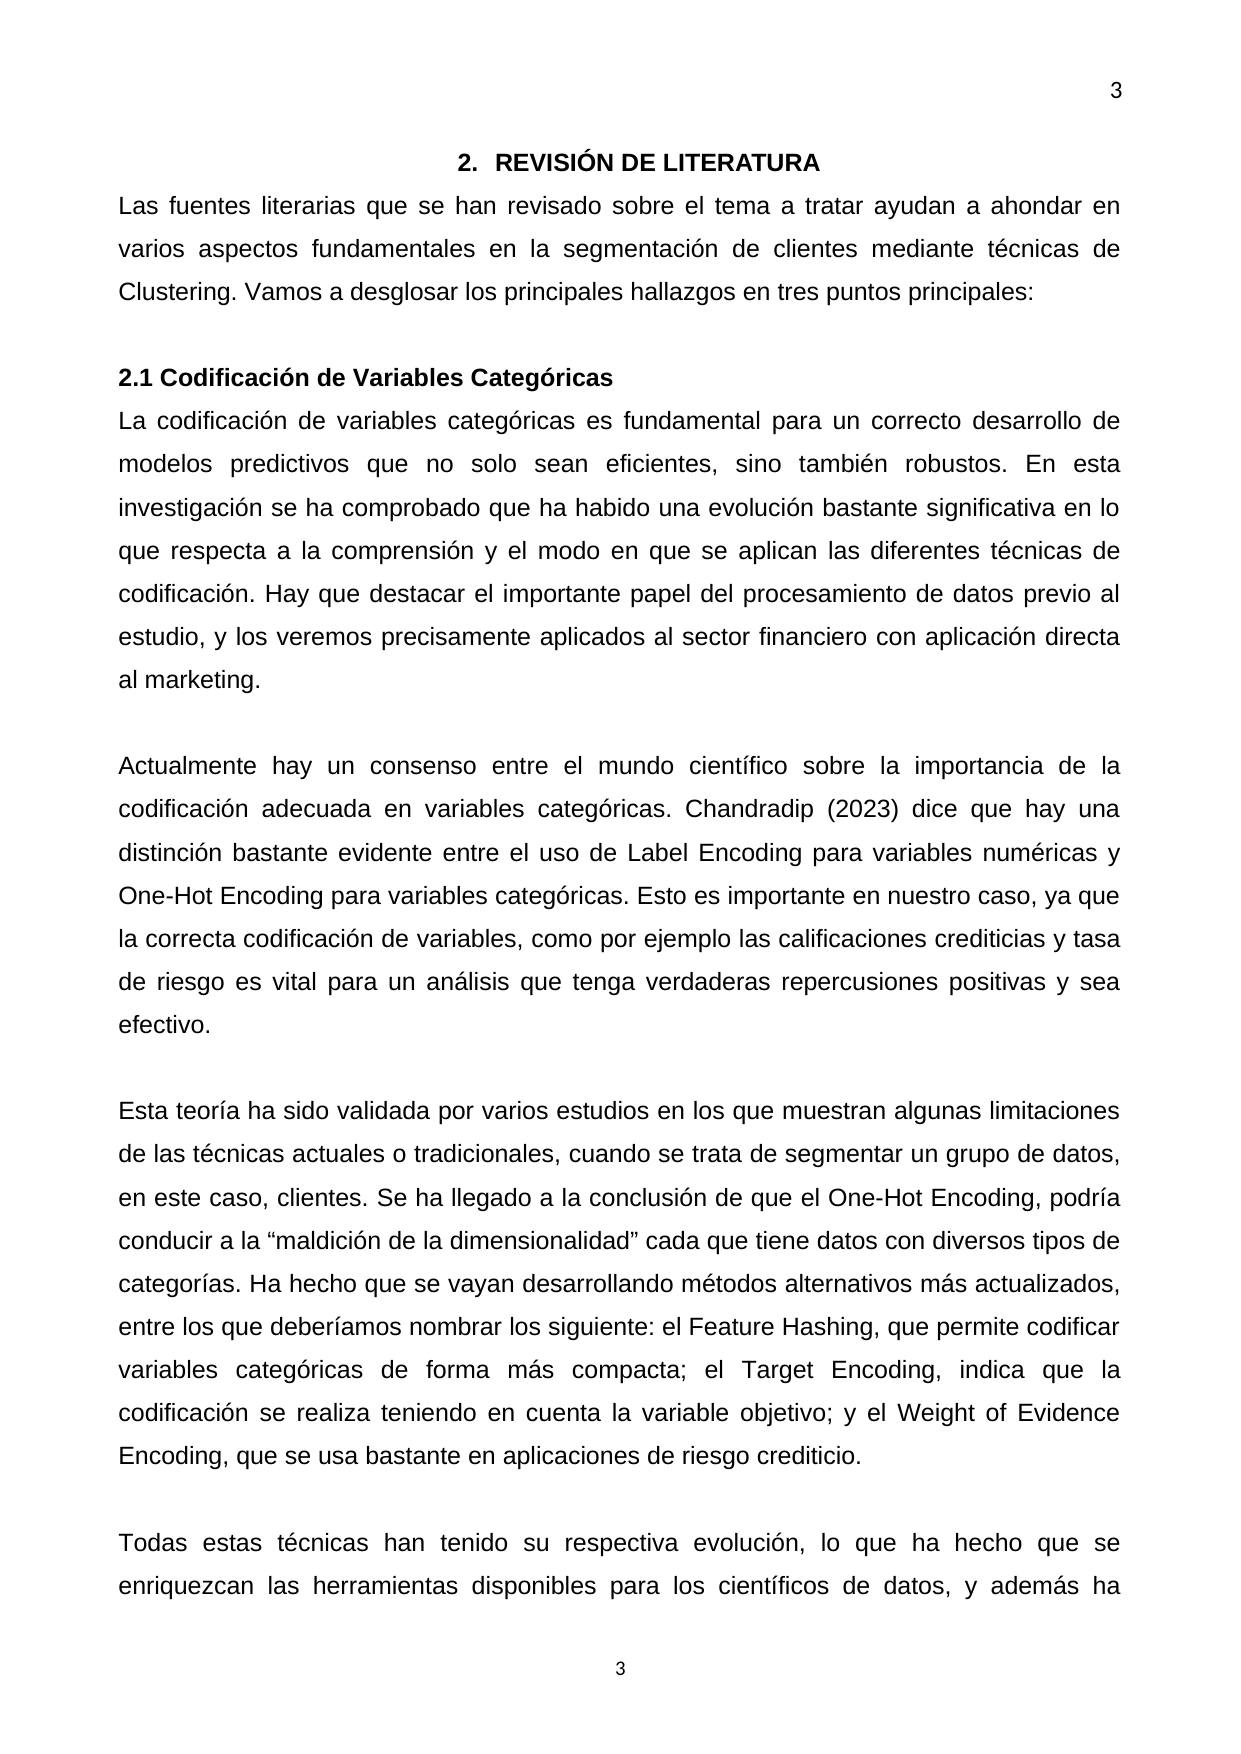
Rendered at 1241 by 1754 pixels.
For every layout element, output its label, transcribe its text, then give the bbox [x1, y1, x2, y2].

subtitle REVISIÓN DE LITERATURA [156, 148, 1122, 176]
text Las fuentes literarias que se han revisado sobre el tema a tratar ayudan a ahondar en varios aspectos fundamentales en la segmentación de clientes mediante técnicas de Clustering. Vamos a desglosar los principales hallazgos en tres puntos principales: [118, 191, 1122, 306]
text Esta teoría ha sido validada por varios estudios en los que muestran algunas limitaciones de las técnicas actuales o tradicionales, cuando se trata de segmentar un grupo de datos, en este caso, clientes. Se ha llegado a la conclusión de que el One-Hot Encoding, podría conducir a la “maldición de la dimensionalidad” cada que tiene datos con diversos tipos de categorías. Ha hecho que se vayan desarrollando métodos alternativos más actualizados, entre los que deberíamos nombrar los siguiente: el Feature Hashing, que permite codificar variables categóricas de forma más compacta; el Target Encoding, indica que la codificación se realiza teniendo en cuenta la variable objetivo; y el Weight of Evidence Encoding, que se usa bastante en aplicaciones de riesgo crediticio. [118, 1096, 1122, 1470]
text Actualmente hay un consenso entre el mundo científico sobre la importancia de la codificación adecuada en variables categóricas. Chandradip (2023) dice que hay una distinción bastante evidente entre el uso de Label Encoding para variables numéricas y One-Hot Encoding para variables categóricas. Esto es importante en nuestro caso, ya que la correcta codificación de variables, como por ejemplo las calificaciones crediticias y tasa de riesgo es vital para un análisis que tenga verdaderas repercusiones positivas y sea efectivo. [118, 751, 1122, 1039]
subtitle 2.1 Codificación de Variables Categóricas [118, 363, 1122, 392]
text La codificación de variables categóricas es fundamental para un correcto desarrollo de modelos predictivos que no solo sean eficientes, sino también robustos. En esta investigación se ha comprobado que ha habido una evolución bastante significativa en lo que respecta a la comprensión y el modo en que se aplican las diferentes técnicas de codificación. Hay que destacar el importante papel del procesamiento de datos previo al estudio, y los veremos precisamente aplicados al sector financiero con aplicación directa al marketing. [118, 406, 1122, 694]
